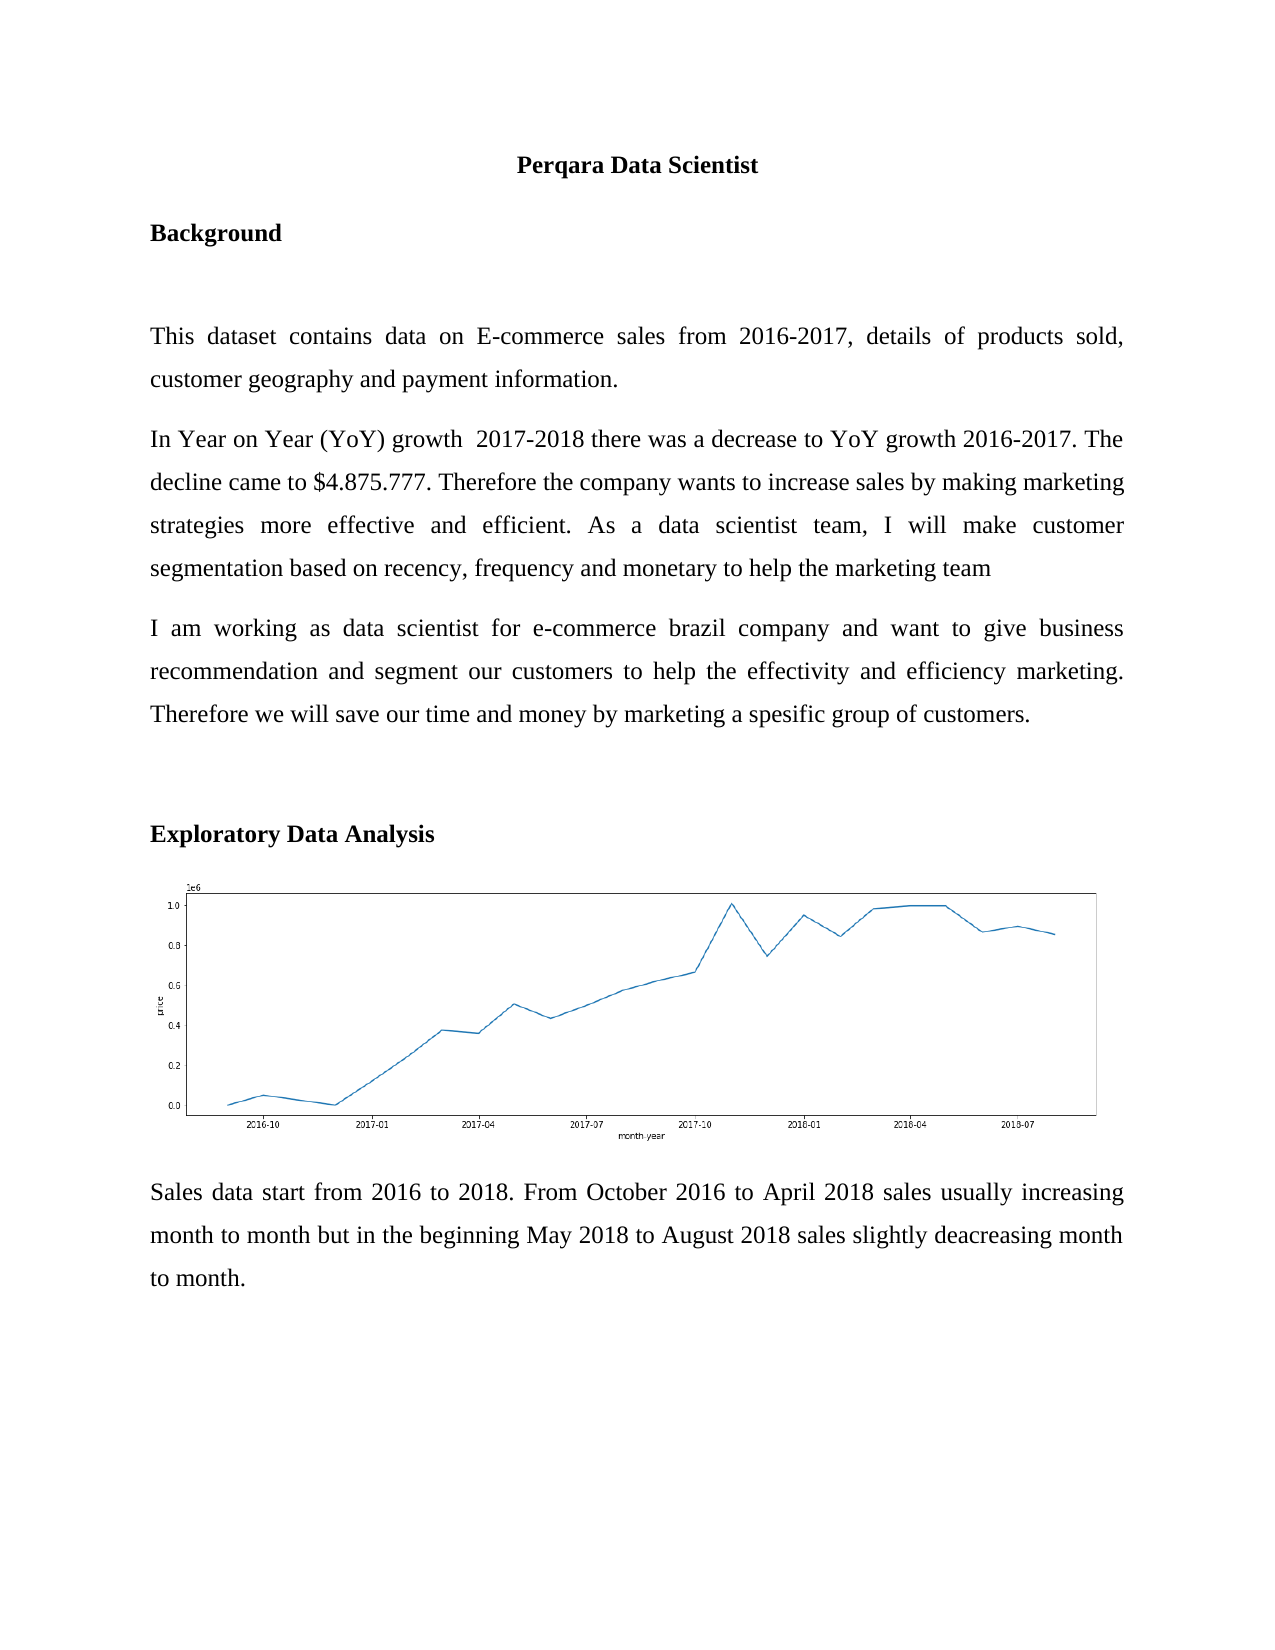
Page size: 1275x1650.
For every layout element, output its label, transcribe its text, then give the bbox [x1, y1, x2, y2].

picture [150, 878, 1101, 1146]
text I am working as data scientist for e-commerce brazil company and want to give business recommendation and segment our customers to help the effectivity and efficiency marketing. Therefore we will save our time and money by marketing a spesific group of customers. [150, 613, 1125, 728]
text Exploratory Data Analysis [150, 819, 1125, 848]
text In Year on Year (YoY) growth 2017-2018 there was a decrease to YoY growth 2016-2017. The decline came to $4.875.777. Therefore the company wants to increase sales by making marketing strategies more effective and efficient. As a data scientist team, I will make customer segmentation based on recency, frequency and monetary to help the marketing team [150, 424, 1125, 582]
text Sales data start from 2016 to 2018. From October 2016 to April 2018 sales usually increasing month to month but in the beginning May 2018 to August 2018 sales slightly deacreasing month to month. [150, 1177, 1125, 1292]
text Perqara Data Scientist [150, 150, 1125, 179]
subtitle Background [150, 218, 1125, 247]
text This dataset contains data on E-commerce sales from 2016-2017, details of products sold, customer geography and payment information. [150, 321, 1125, 393]
